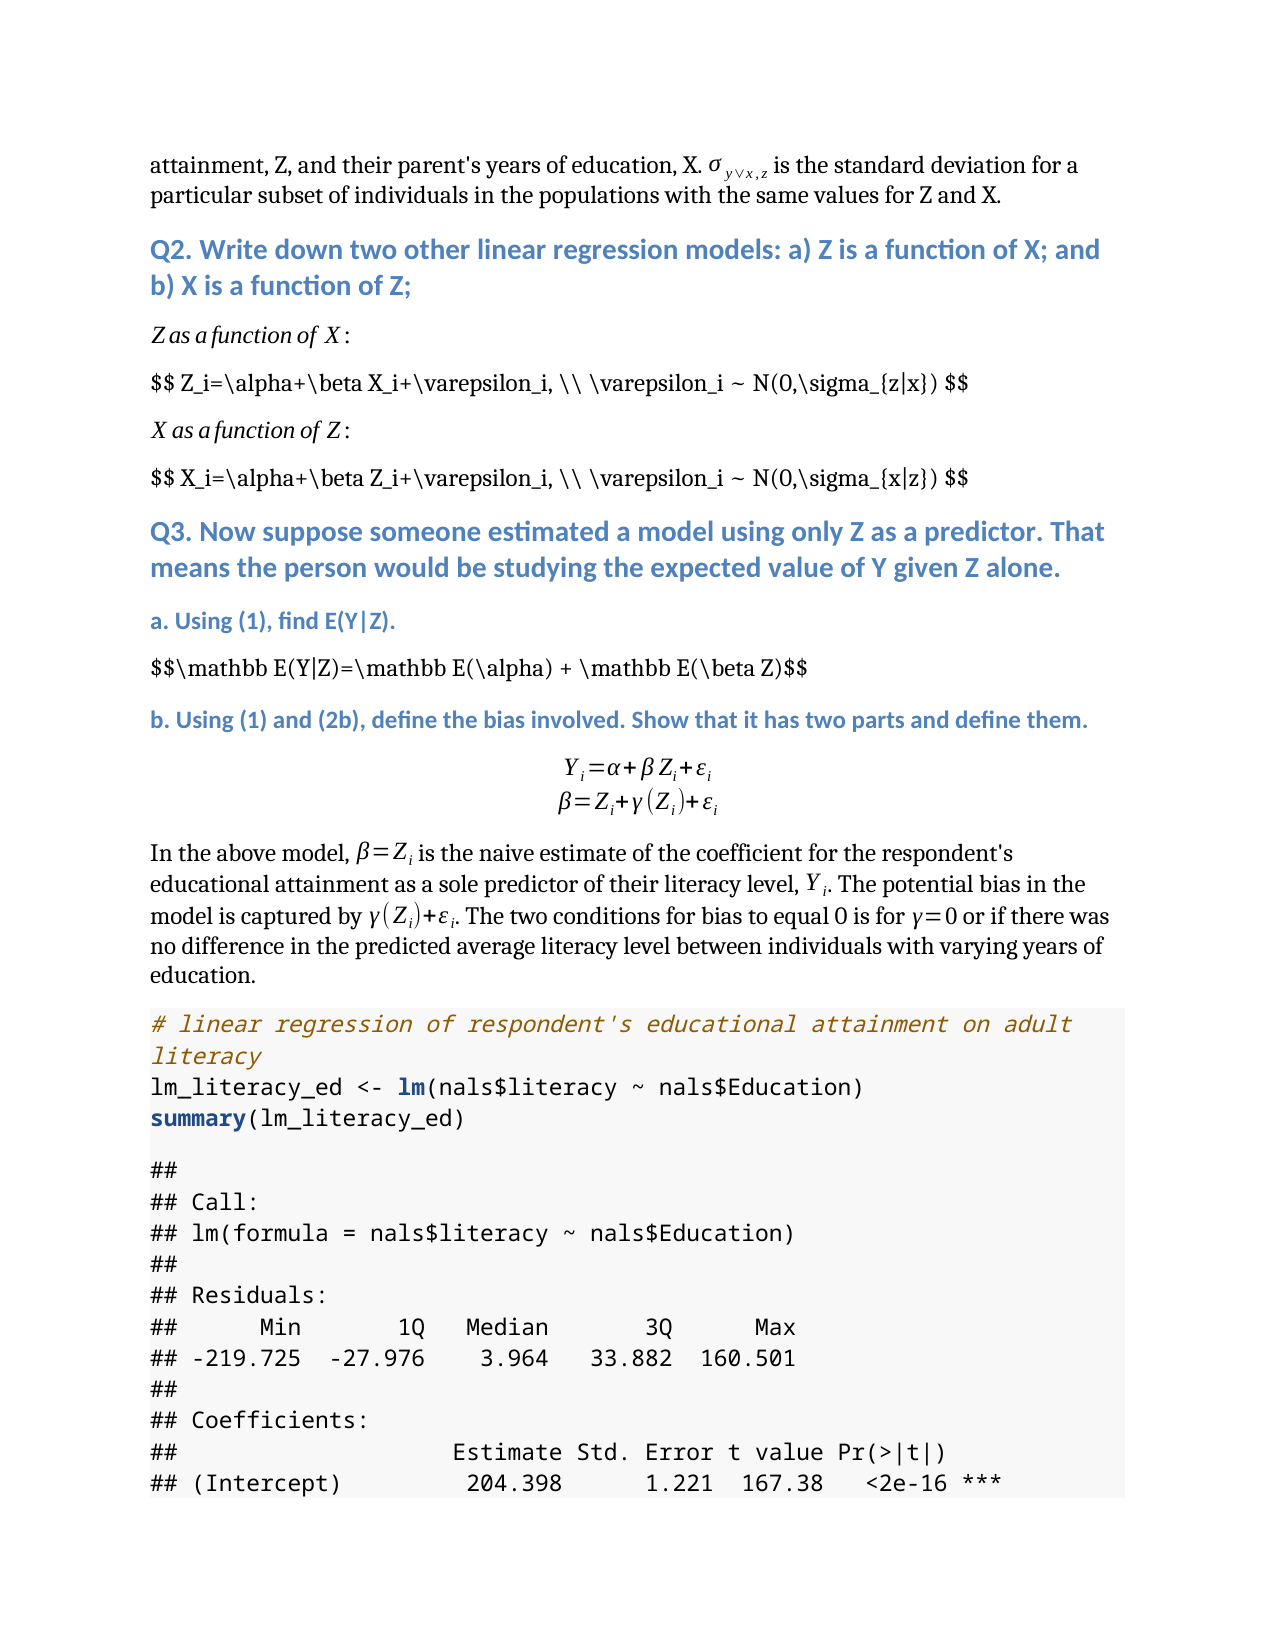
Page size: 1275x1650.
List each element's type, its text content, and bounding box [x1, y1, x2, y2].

text $$\mathbb E(Y|Z)=\mathbb E(\alpha) + \mathbb E(\beta Z)$$ [150, 654, 1125, 683]
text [150, 1154, 1125, 1498]
text In the above model, is the naive estimate of the coefficient for the respondent's educational attainment as a sole predictor of their literacy level, . The potential bias in the model is captured by . The two conditions for bias to equal 0 is for or if there was no difference in the predicted average literacy level between individuals with varying years of education. [150, 837, 1125, 989]
subtitle b. Using (1) and (2b), define the bias involved. Show that it has two parts and define them. [150, 704, 1125, 734]
text # linear regression of respondent's educational attainment on adult literacy lm_literacy_ed <- lm(nals$literacy ~ nals$Education) summary(lm_literacy_ed) [150, 1008, 1125, 1133]
subtitle a. Using (1), find E(Y|Z). [150, 605, 1125, 636]
text $$ X_i=\alpha+\beta Z_i+\varepsilon_i, \\ \varepsilon_i ~ N(0,\sigma_{x|z}) $$ [150, 463, 1125, 492]
text $$ Z_i=\alpha+\beta X_i+\varepsilon_i, \\ \varepsilon_i ~ N(0,\sigma_{z|x}) $$ [150, 368, 1125, 397]
subtitle Q2. Write down two other linear regression models: a) Z is a function of X; and b) X is a function of Z; [150, 231, 1125, 302]
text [150, 150, 1125, 210]
subtitle Q3. Now suppose someone estimated a model using only Z as a predictor. That means the person would be studying the expected value of Y given Z alone. [150, 513, 1125, 584]
